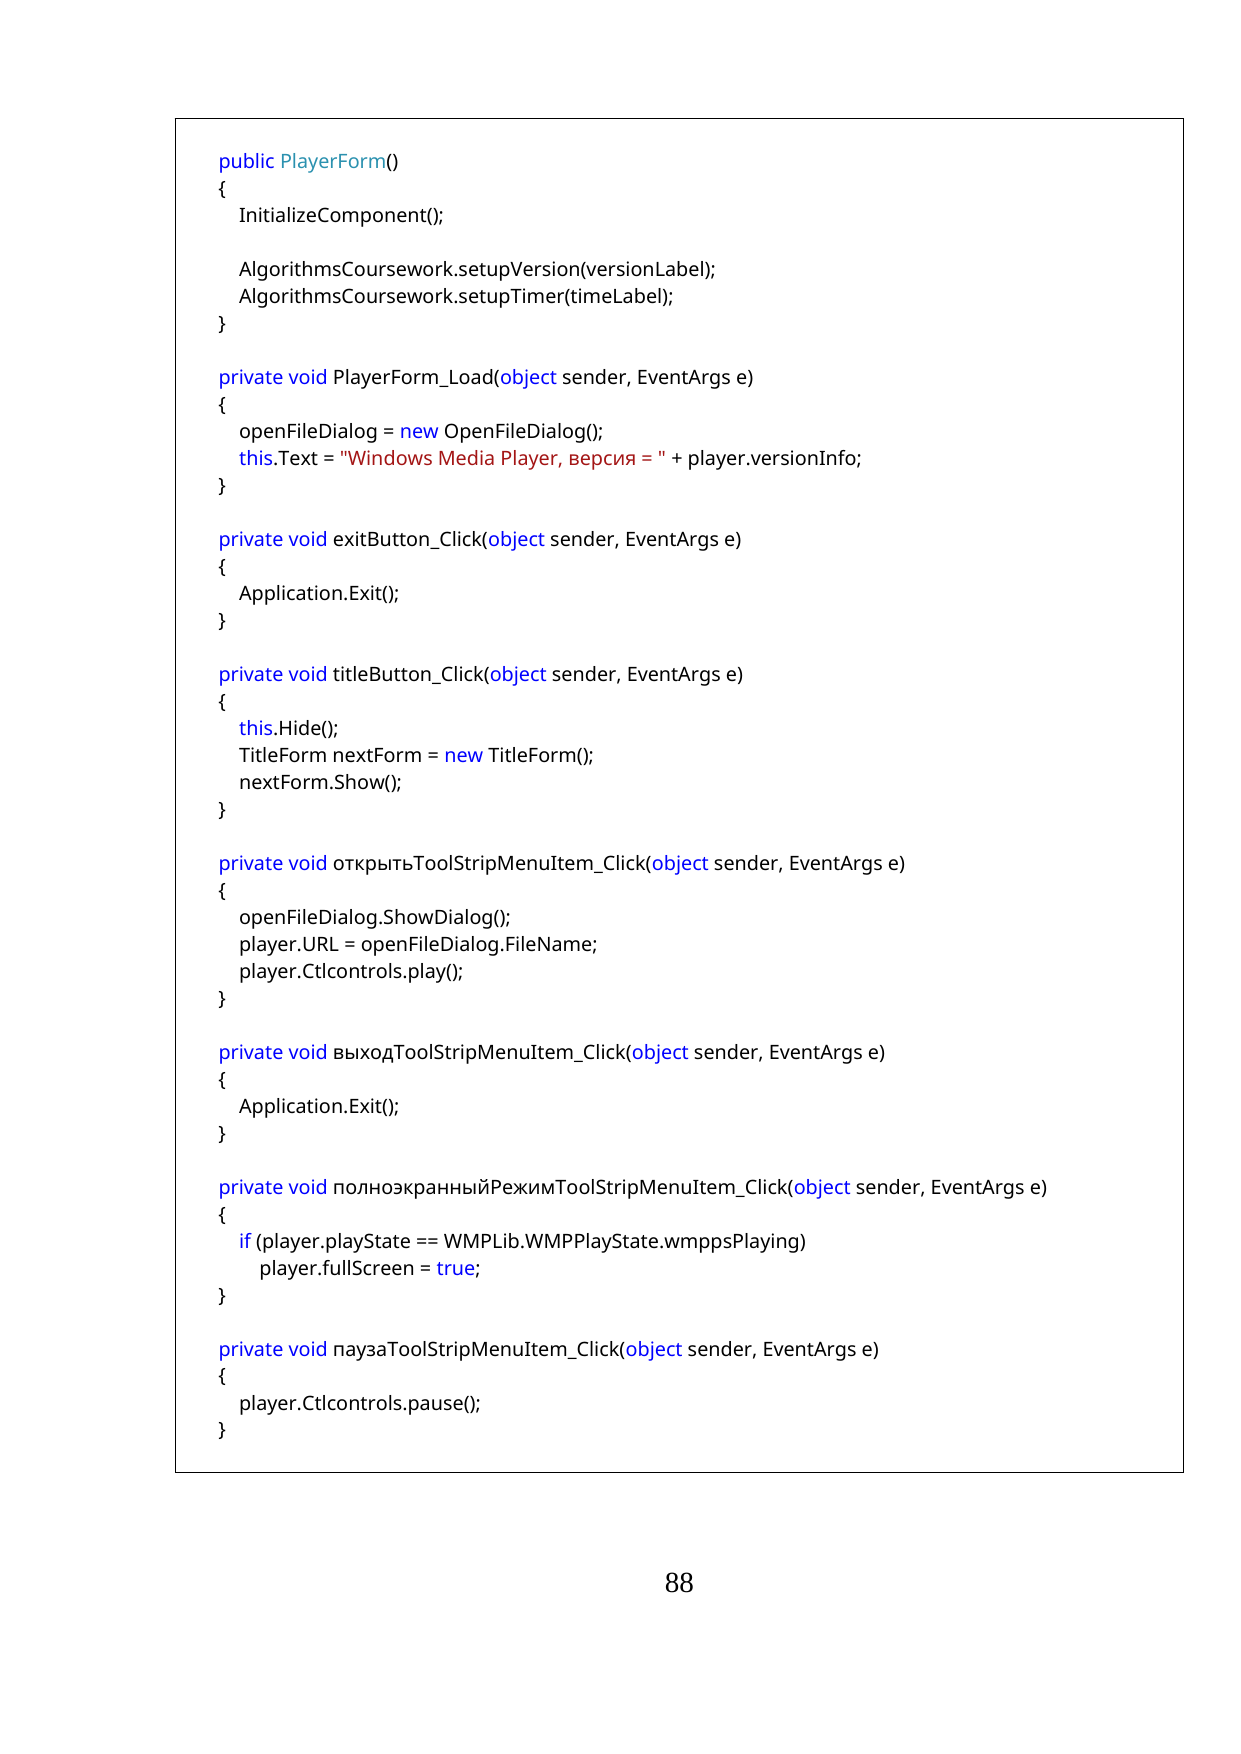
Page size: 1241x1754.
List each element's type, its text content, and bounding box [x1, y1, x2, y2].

text } [177, 1416, 1181, 1443]
text } [177, 795, 1181, 822]
text InitializeComponent(); [177, 202, 1181, 229]
text { [177, 1362, 1181, 1389]
text } [177, 1281, 1181, 1308]
text player.URL = openFileDialog.FileName; [177, 930, 1181, 957]
text private void PlayerForm_Load(object sender, EventArgs e) [177, 363, 1181, 391]
text } [177, 1119, 1181, 1146]
text player.Ctlcontrols.play(); [177, 957, 1181, 984]
text Application.Exit(); [177, 579, 1181, 606]
text player.fullScreen = true; [177, 1254, 1181, 1281]
text { [177, 391, 1181, 417]
text this.Hide(); [177, 714, 1181, 741]
text private void открытьToolStripMenuItem_Click(object sender, EventArgs e) [177, 849, 1181, 876]
text nextForm.Show(); [177, 768, 1181, 795]
text openFileDialog = new OpenFileDialog(); [177, 417, 1181, 444]
text AlgorithmsCoursework.setupVersion(versionLabel); [177, 256, 1181, 283]
text openFileDialog.ShowDialog(); [177, 903, 1181, 930]
text } [177, 984, 1181, 1011]
text private void выходToolStripMenuItem_Click(object sender, EventArgs e) [177, 1038, 1181, 1065]
text public PlayerForm() [177, 148, 1181, 175]
text { [177, 1200, 1181, 1227]
text private void exitButton_Click(object sender, EventArgs e) [177, 525, 1181, 552]
text private void паузаToolStripMenuItem_Click(object sender, EventArgs e) [177, 1335, 1181, 1362]
text player.Ctlcontrols.pause(); [177, 1389, 1181, 1416]
text { [177, 687, 1181, 714]
text { [177, 552, 1181, 579]
text TitleForm nextForm = new TitleForm(); [177, 741, 1181, 768]
text if (player.playState == WMPLib.WMPPlayState.wmppsPlaying) [177, 1227, 1181, 1254]
text AlgorithmsCoursework.setupTimer(timeLabel); [177, 283, 1181, 309]
text { [177, 1065, 1181, 1092]
text Application.Exit(); [177, 1092, 1181, 1119]
text this.Text = "Windows Media Player, версия = " + player.versionInfo; [177, 444, 1181, 471]
text } [177, 606, 1181, 633]
text } [177, 309, 1181, 337]
text private void полноэкранныйРежимToolStripMenuItem_Click(object sender, EventArgs e) [177, 1173, 1181, 1200]
text } [177, 471, 1181, 498]
text { [177, 175, 1181, 202]
text private void titleButton_Click(object sender, EventArgs e) [177, 660, 1181, 687]
text { [177, 876, 1181, 903]
